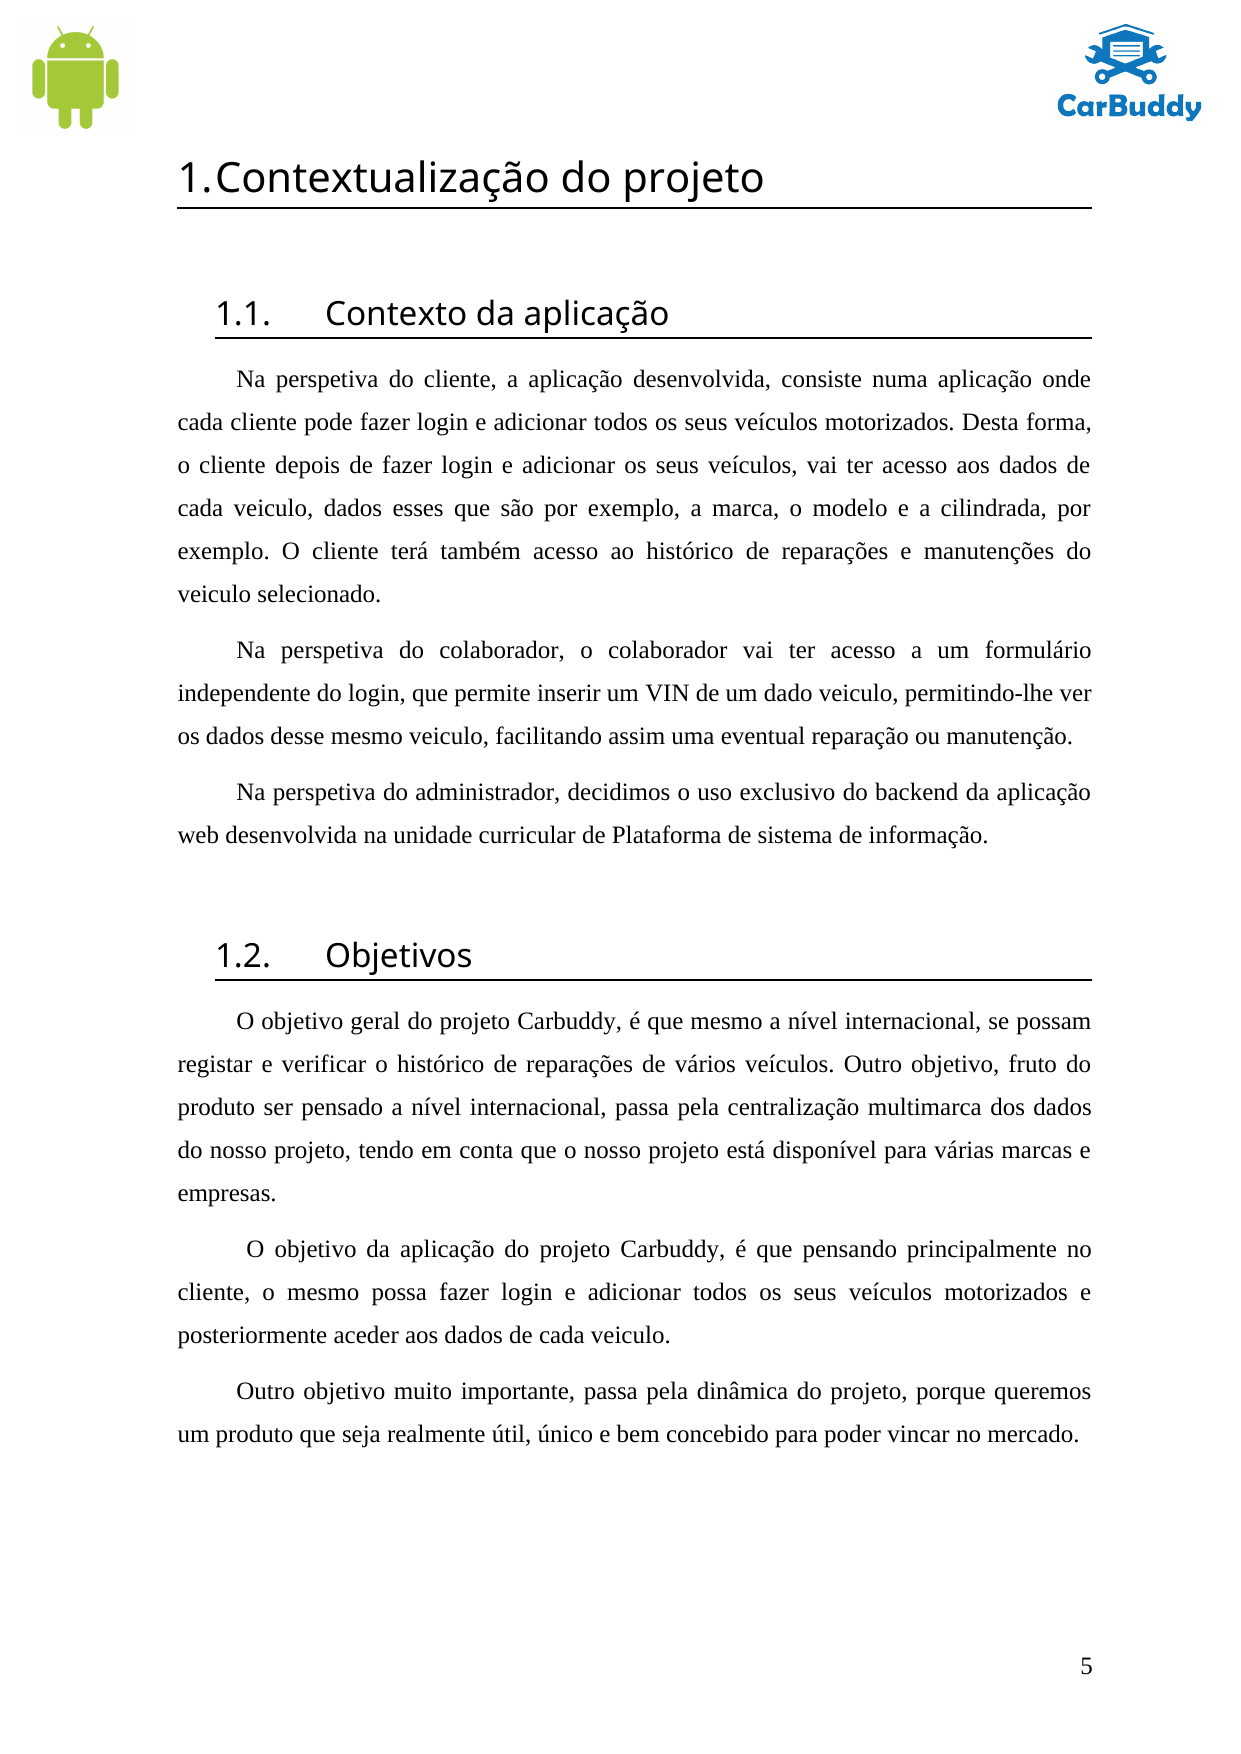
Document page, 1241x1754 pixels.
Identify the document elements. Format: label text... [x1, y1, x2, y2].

subtitle Objetivos [215, 931, 1092, 979]
text Na perspetiva do colaborador, o colaborador vai ter acesso a um formulário independente do login, que permite inserir um VIN de um dado veiculo, permitindo-lhe ver os dados desse mesmo veiculo, facilitando assim uma eventual reparação ou manutenção. [177, 635, 1092, 750]
picture [16, 17, 134, 136]
picture [1057, 23, 1203, 123]
text Outro objetivo muito importante, passa pela dinâmica do projeto, porque queremos um produto que seja realmente útil, único e bem concebido para poder vincar no mercado. [177, 1376, 1092, 1448]
text O objetivo geral do projeto Carbuddy, é que mesmo a nível internacional, se possam registar e verificar o histórico de reparações de vários veículos. Outro objetivo, fruto do produto ser pensado a nível internacional, passa pela centralização multimarca dos dados do nosso projeto, tendo em conta que o nosso projeto está disponível para várias marcas e empresas. [177, 1006, 1092, 1207]
subtitle Contexto da aplicação [215, 289, 1092, 337]
text O objetivo da aplicação do projeto Carbuddy, é que pensando principalmente no cliente, o mesmo possa fazer login e adicionar todos os seus veículos motorizados e posteriormente aceder aos dados de cada veiculo. [177, 1234, 1092, 1349]
subtitle Contextualização do projeto [177, 148, 1092, 207]
text Na perspetiva do cliente, a aplicação desenvolvida, consiste numa aplicação onde cada cliente pode fazer login e adicionar todos os seus veículos motorizados. Desta forma, o cliente depois de fazer login e adicionar os seus veículos, vai ter acesso aos dados de cada veiculo, dados esses que são por exemplo, a marca, o modelo e a cilindrada, por exemplo. O cliente terá também acesso ao histórico de reparações e manutenções do veiculo selecionado. [177, 364, 1092, 608]
text Na perspetiva do administrador, decidimos o uso exclusivo do backend da aplicação web desenvolvida na unidade curricular de Plataforma de sistema de informação. [177, 777, 1092, 849]
